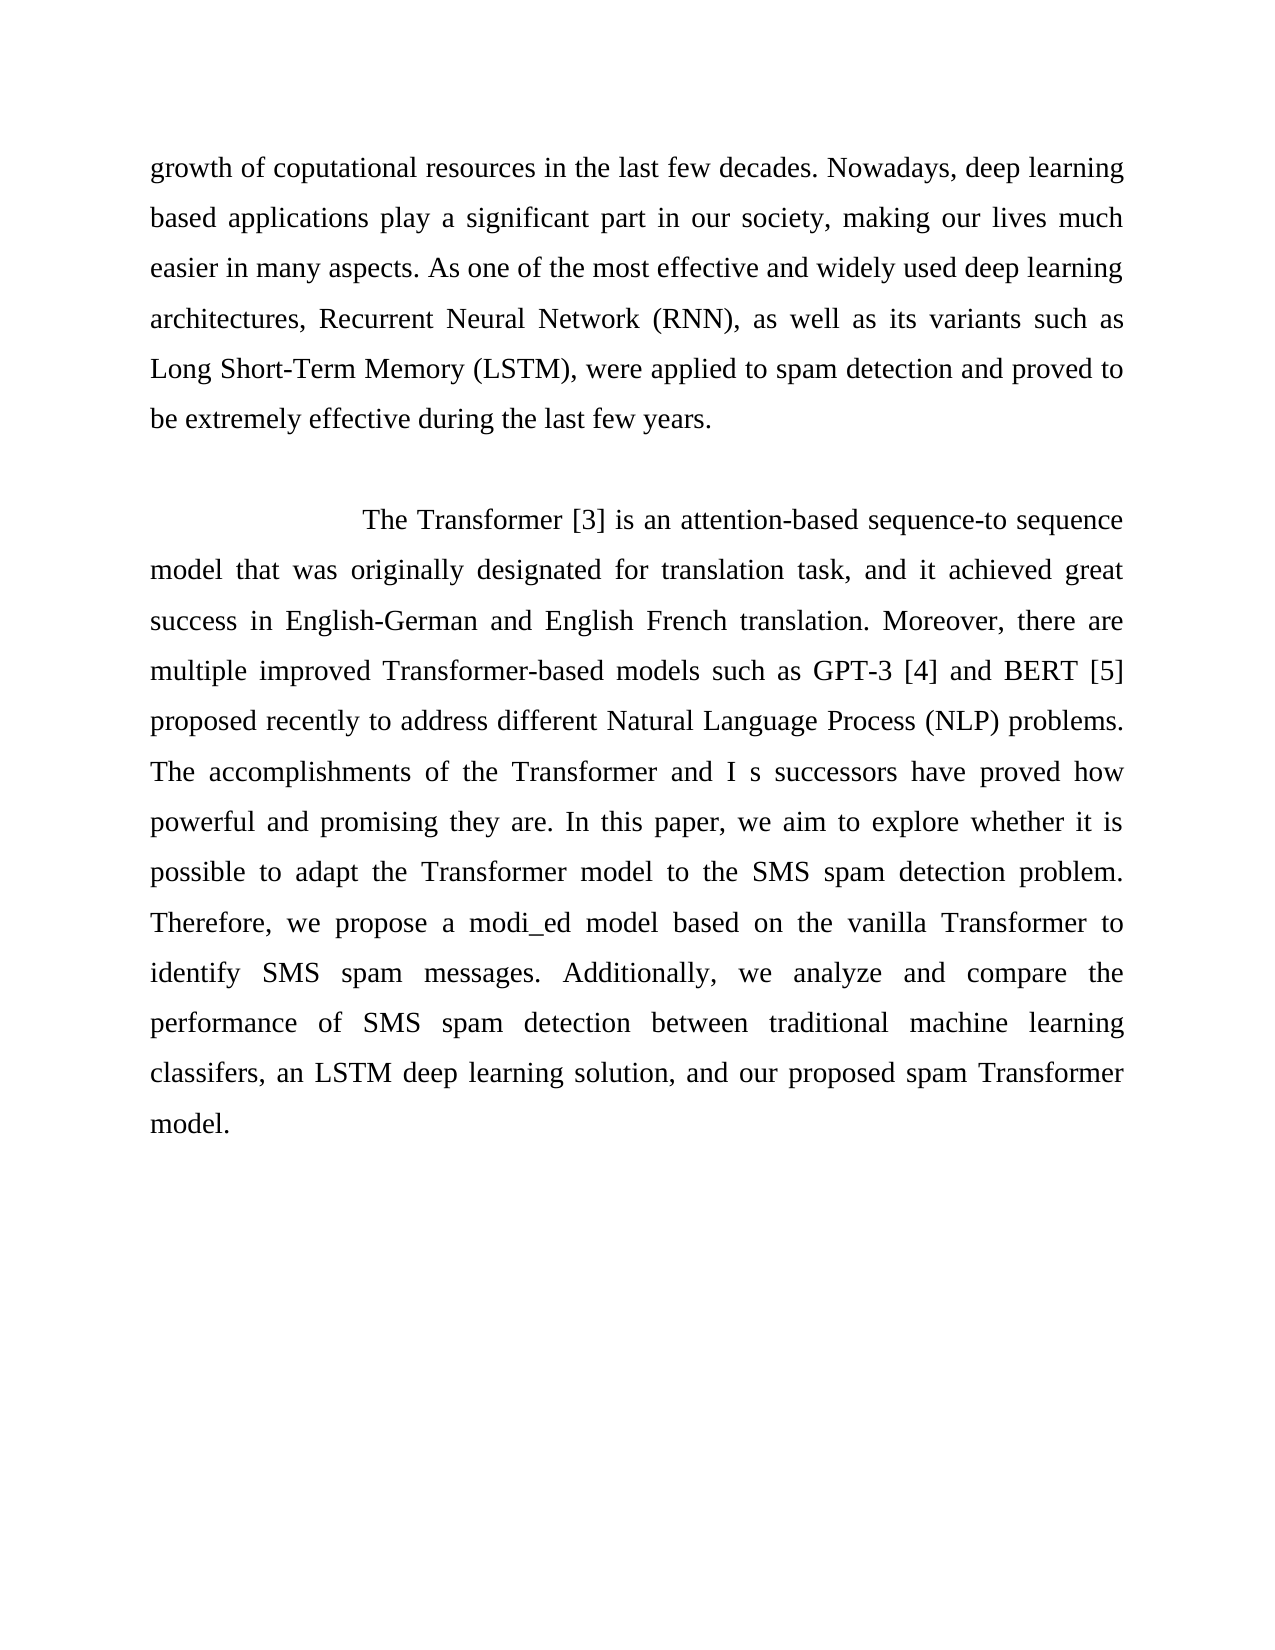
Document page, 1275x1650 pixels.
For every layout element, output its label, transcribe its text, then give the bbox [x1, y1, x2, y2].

text growth of coputational resources in the last few decades. Nowadays, deep learning based applications play a significant part in our society, making our lives much easier in many aspects. As one of the most effective and widely used deep learning architectures, Recurrent Neural Network (RNN), as well as its variants such as Long Short-Term Memory (LSTM), were applied to spam detection and proved to be extremely effective during the last few years. [150, 150, 1125, 435]
text The Transformer [3] is an attention-based sequence-to sequence model that was originally designated for translation task, and it achieved great success in English-German and English French translation. Moreover, there are multiple improved Transformer-based models such as GPT-3 [4] and BERT [5] proposed recently to address different Natural Language Process (NLP) problems. The accomplishments of the Transformer and I s successors have proved how powerful and promising they are. In this paper, we aim to explore whether it is possible to adapt the Transformer model to the SMS spam detection problem. Therefore, we propose a modi_ed model based on the vanilla Transformer to identify SMS spam messages. Additionally, we analyze and compare the performance of SMS spam detection between traditional machine learning classifers, an LSTM deep learning solution, and our proposed spam Transformer model. [150, 502, 1125, 1139]
